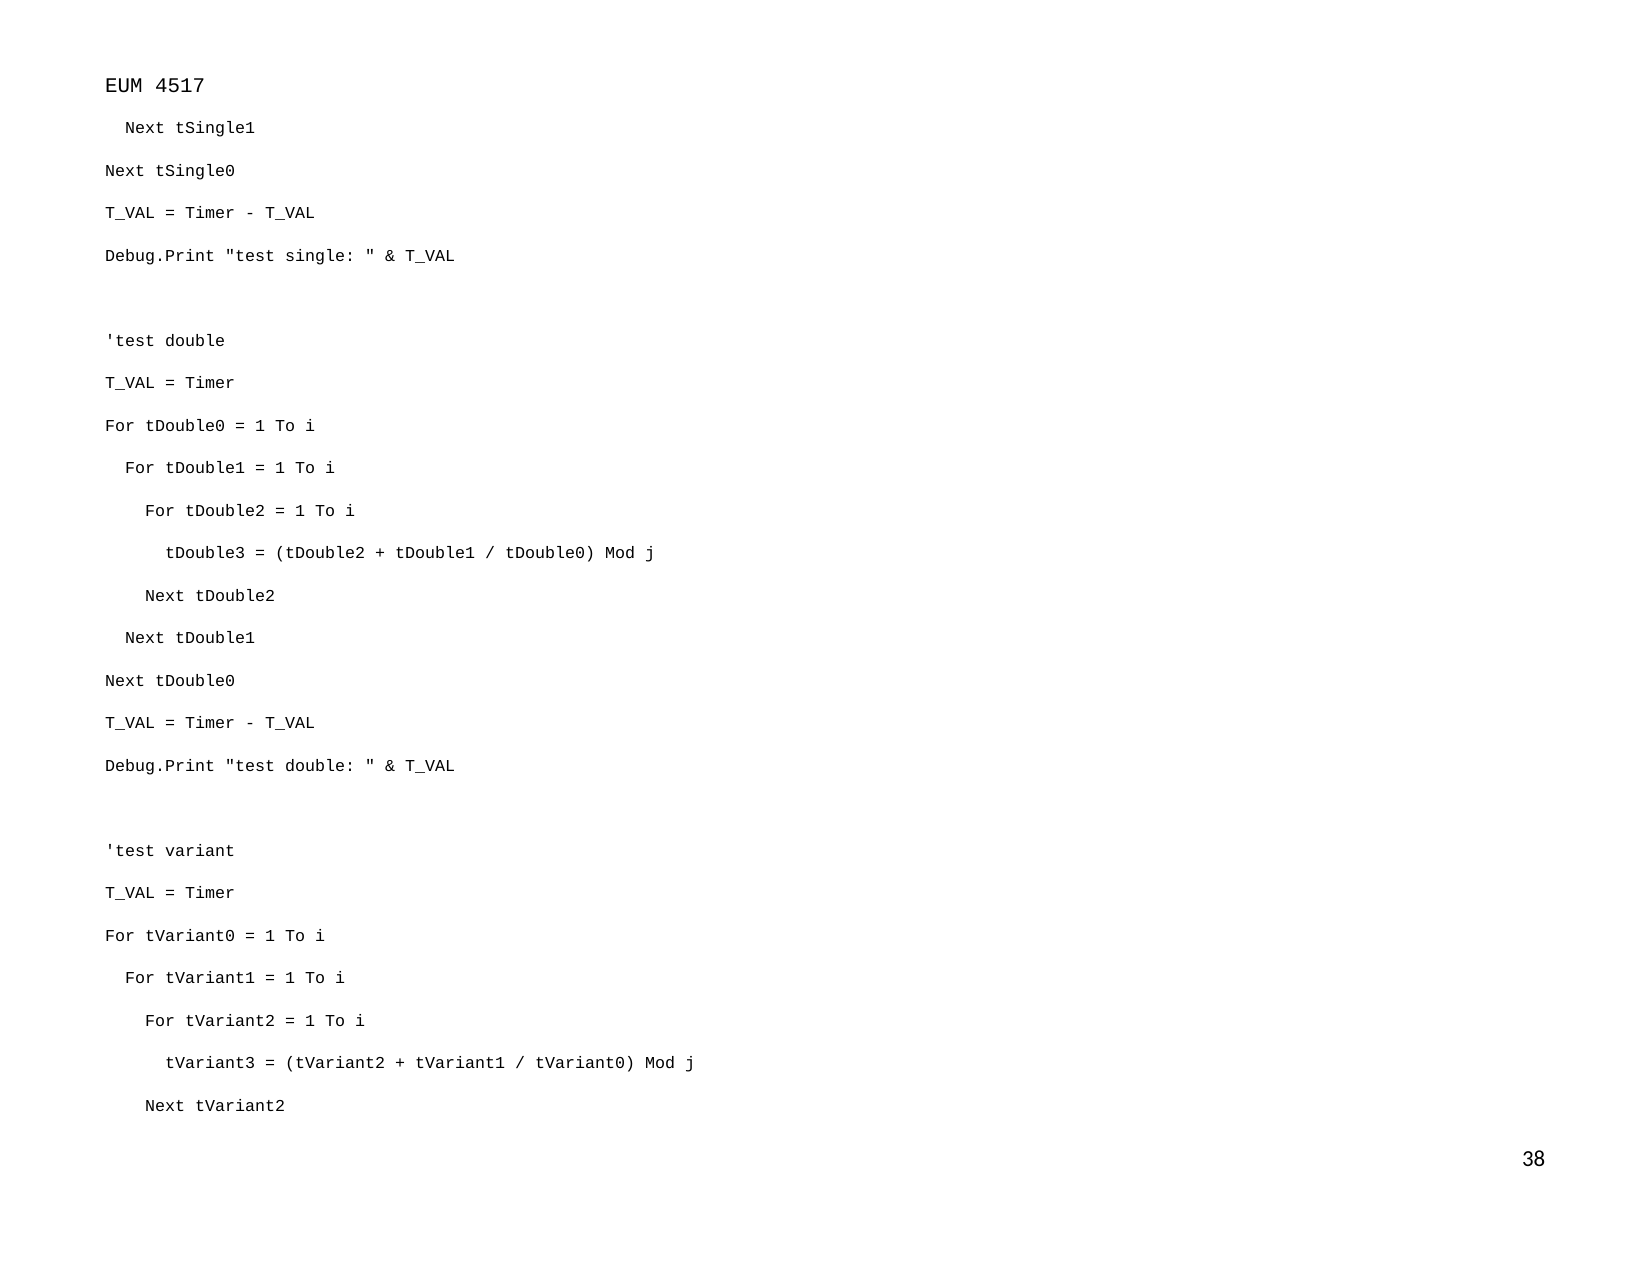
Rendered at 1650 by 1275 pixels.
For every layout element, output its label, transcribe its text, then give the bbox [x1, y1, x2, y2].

text For tDouble1 = 1 To i [105, 460, 1545, 479]
text T_VAL = Timer - T_VAL [105, 205, 1545, 224]
text Next tDouble1 [105, 630, 1545, 649]
text T_VAL = Timer [105, 375, 1545, 394]
text Debug.Print "test single: " & T_VAL [105, 247, 1545, 266]
text For tVariant2 = 1 To i [105, 1012, 1545, 1031]
text Next tDouble2 [105, 587, 1545, 606]
text T_VAL = Timer - T_VAL [105, 715, 1545, 734]
text tDouble3 = (tDouble2 + tDouble1 / tDouble0) Mod j [105, 545, 1545, 564]
text 'test variant [105, 842, 1545, 861]
text Next tSingle0 [105, 162, 1545, 181]
text For tVariant0 = 1 To i [105, 927, 1545, 946]
text Next tSingle1 [105, 120, 1545, 139]
text For tDouble0 = 1 To i [105, 417, 1545, 436]
text For tDouble2 = 1 To i [105, 502, 1545, 521]
text tVariant3 = (tVariant2 + tVariant1 / tVariant0) Mod j [105, 1055, 1545, 1074]
text For tVariant1 = 1 To i [105, 970, 1545, 989]
text T_VAL = Timer [105, 885, 1545, 904]
text Next tVariant2 [105, 1097, 1545, 1116]
text Next tDouble0 [105, 672, 1545, 691]
text Debug.Print "test double: " & T_VAL [105, 757, 1545, 776]
text 'test double [105, 332, 1545, 351]
